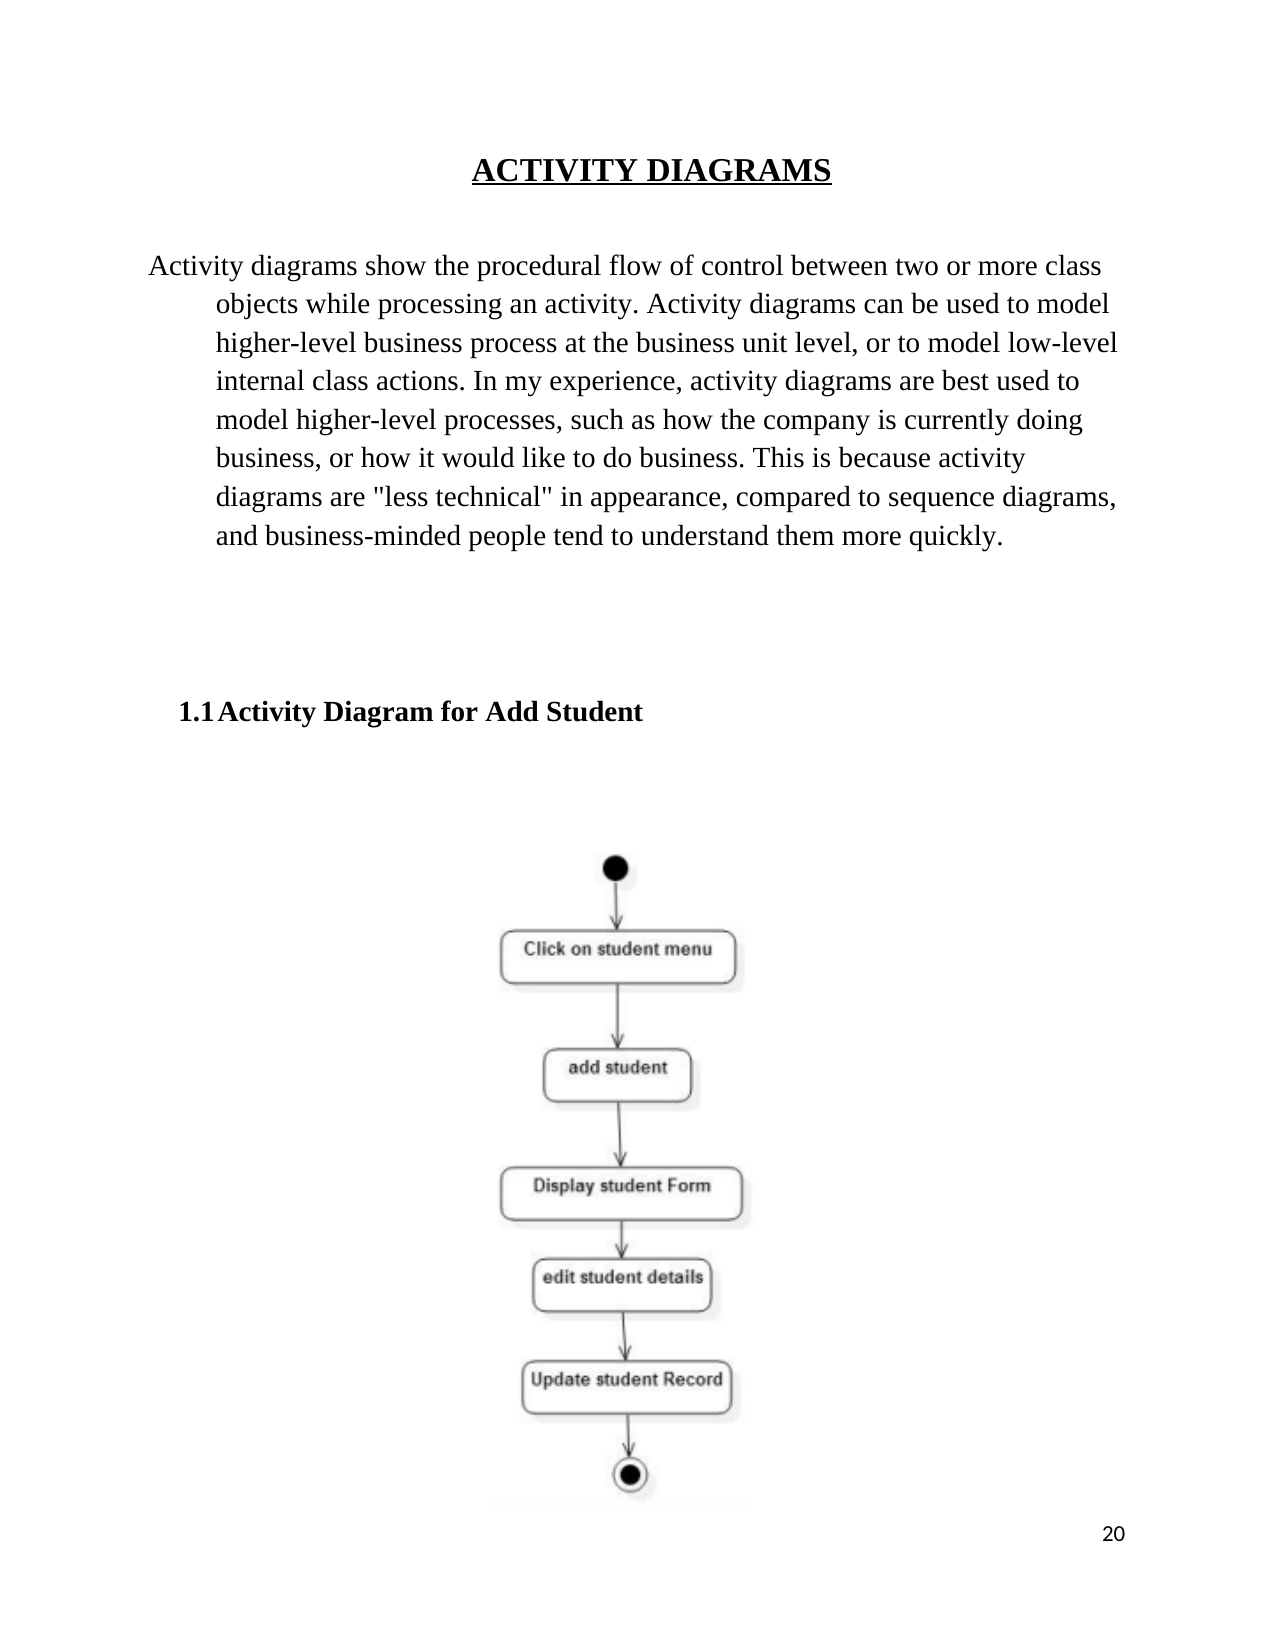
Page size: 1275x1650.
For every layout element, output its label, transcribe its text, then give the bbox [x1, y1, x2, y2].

text ACTIVITY DIAGRAMS [178, 150, 1125, 188]
text Activity diagrams show the procedural flow of control between two or more class objects while processing an activity. Activity diagrams can be used to model higher-level business process at the business unit level, or to model low-level internal class actions. In my experience, activity diagrams are best used to model higher-level processes, such as how the company is currently doing business, or how it would like to do business. This is because activity diagrams are "less technical" in appearance, compared to sequence diagrams, and business-minded people tend to understand them more quickly. [141, 248, 1125, 551]
picture [389, 830, 878, 1509]
list Activity Diagram for Add Student [178, 694, 1125, 727]
